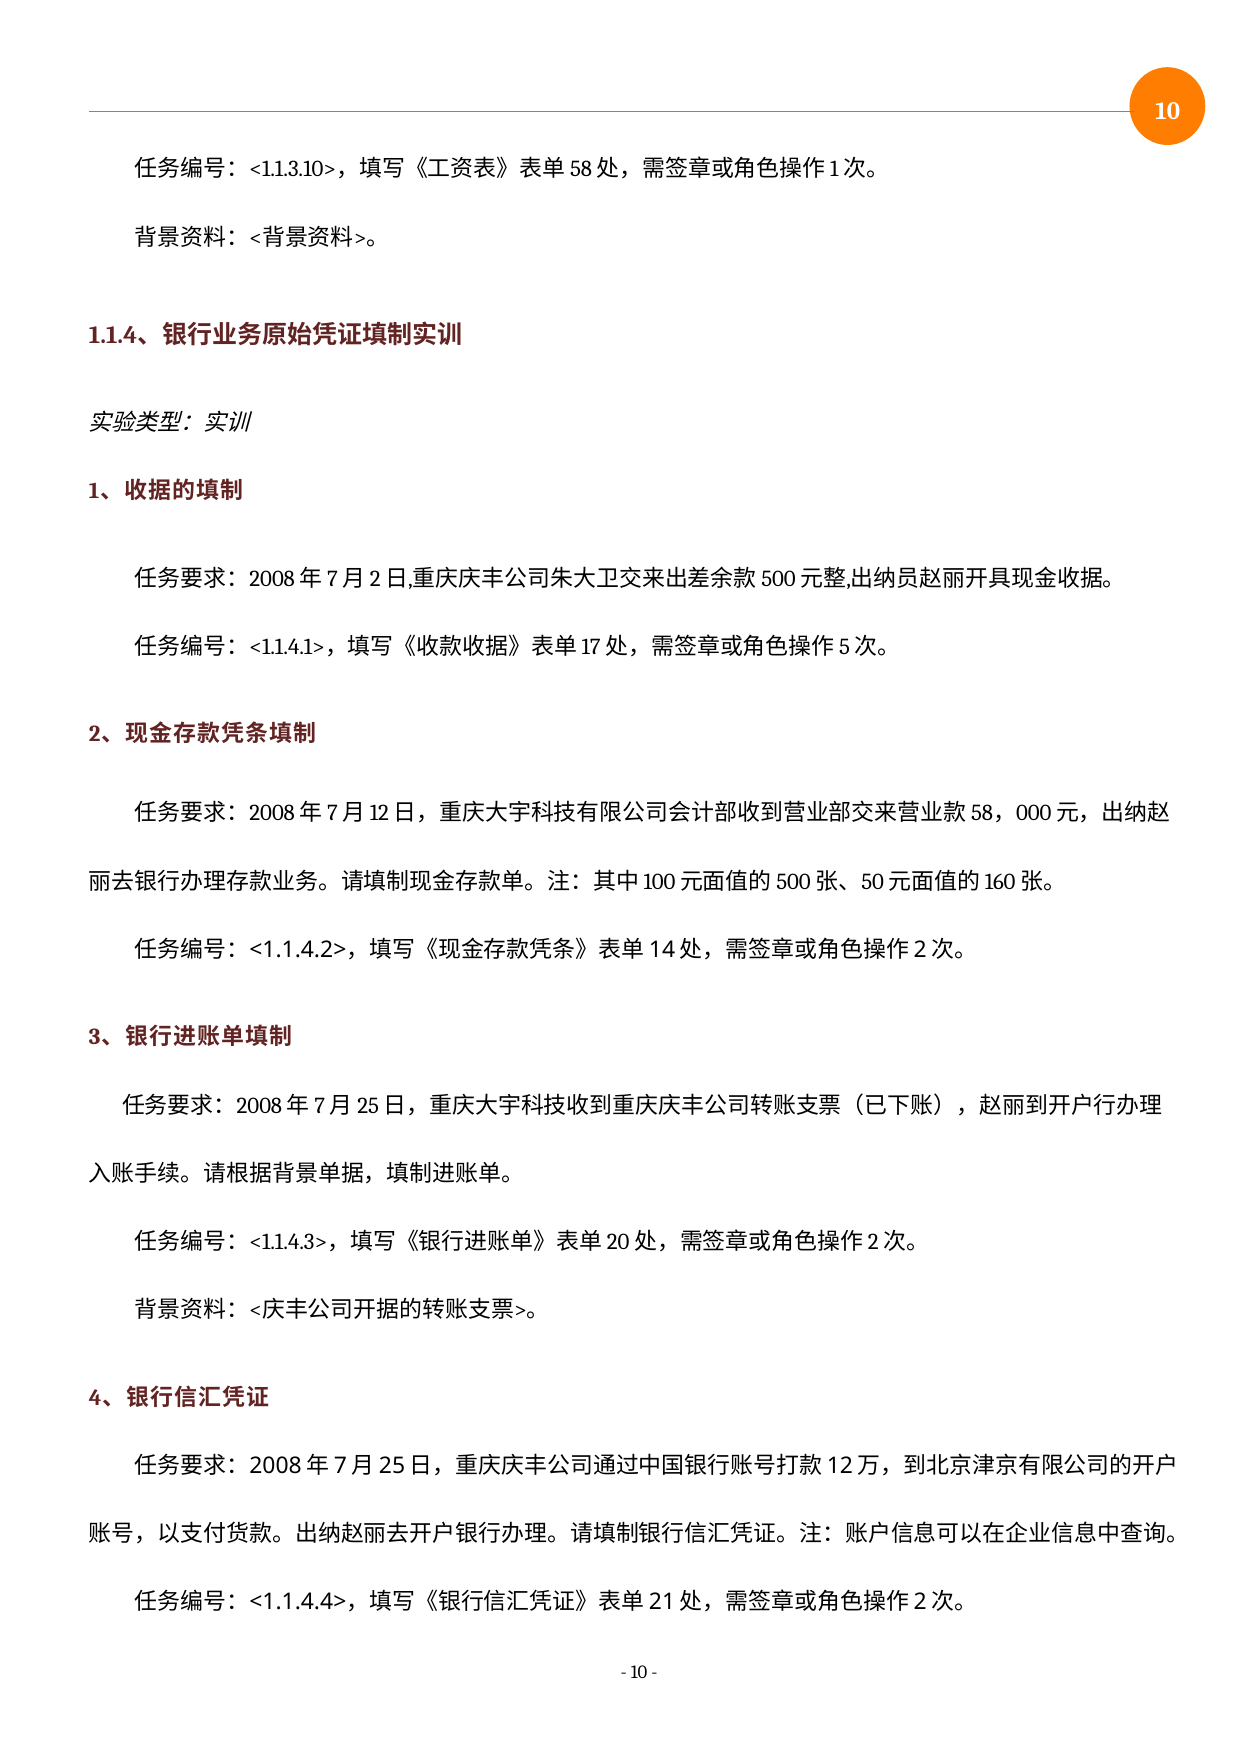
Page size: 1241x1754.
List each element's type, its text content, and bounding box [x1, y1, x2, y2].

text 3、银行进账单填制 任务要求：，重庆大宇科技收到重庆庆丰公司转账支票（已下账），赵丽到开户行办理入账手续。请根据背景单据，填制进账单。 任务编号：<.3>，填写《银行进账单》表单20处，需签章或角色操作2次。 背景资料：<庆丰公司开据的转账支票>。 [89, 1002, 1181, 1340]
text 4、银行信汇凭证 任务要求：2008年7月25日，重庆庆丰公司通过中国银行账号打款12万，到北京津京有限公司的开户账号，以支付货款。出纳赵丽去开户银行办理。请填制银行信汇凭证。注：账户信息可以在企业信息中查询。 任务编号：<.4>，填写《银行信汇凭证》表单21处，需签章或角色操作2次。 [89, 1363, 1181, 1632]
text 任务要求：,重庆庆丰公司朱大卫交来出差余款500元整,出纳员赵丽开具现金收据。 任务编号：<.1>，填写《收款收据》表单17处，需签章或角色操作5次。 [89, 544, 1181, 677]
text 任务编号：<.10>，填写《工资表》表单58处，需签章或角色操作1次。 背景资料：<背景资料>。 [89, 134, 1181, 268]
text 任务要求：，重庆大宇科技有限公司会计部收到营业部交来营业款58，000元，出纳赵丽去银行办理存款业务。请填制现金存款单。注：其中100元面值的500张、50元面值的160张。 任务编号：<.2>，填写《现金存款凭条》表单14处，需签章或角色操作2次。 [89, 778, 1181, 980]
subtitle 2、现金存款凭条填制 [89, 699, 1181, 764]
text 实验类型：实训 1、收据的填制 [89, 388, 1181, 521]
subtitle 、银行业务原始凭证填制实训 [89, 301, 1181, 366]
